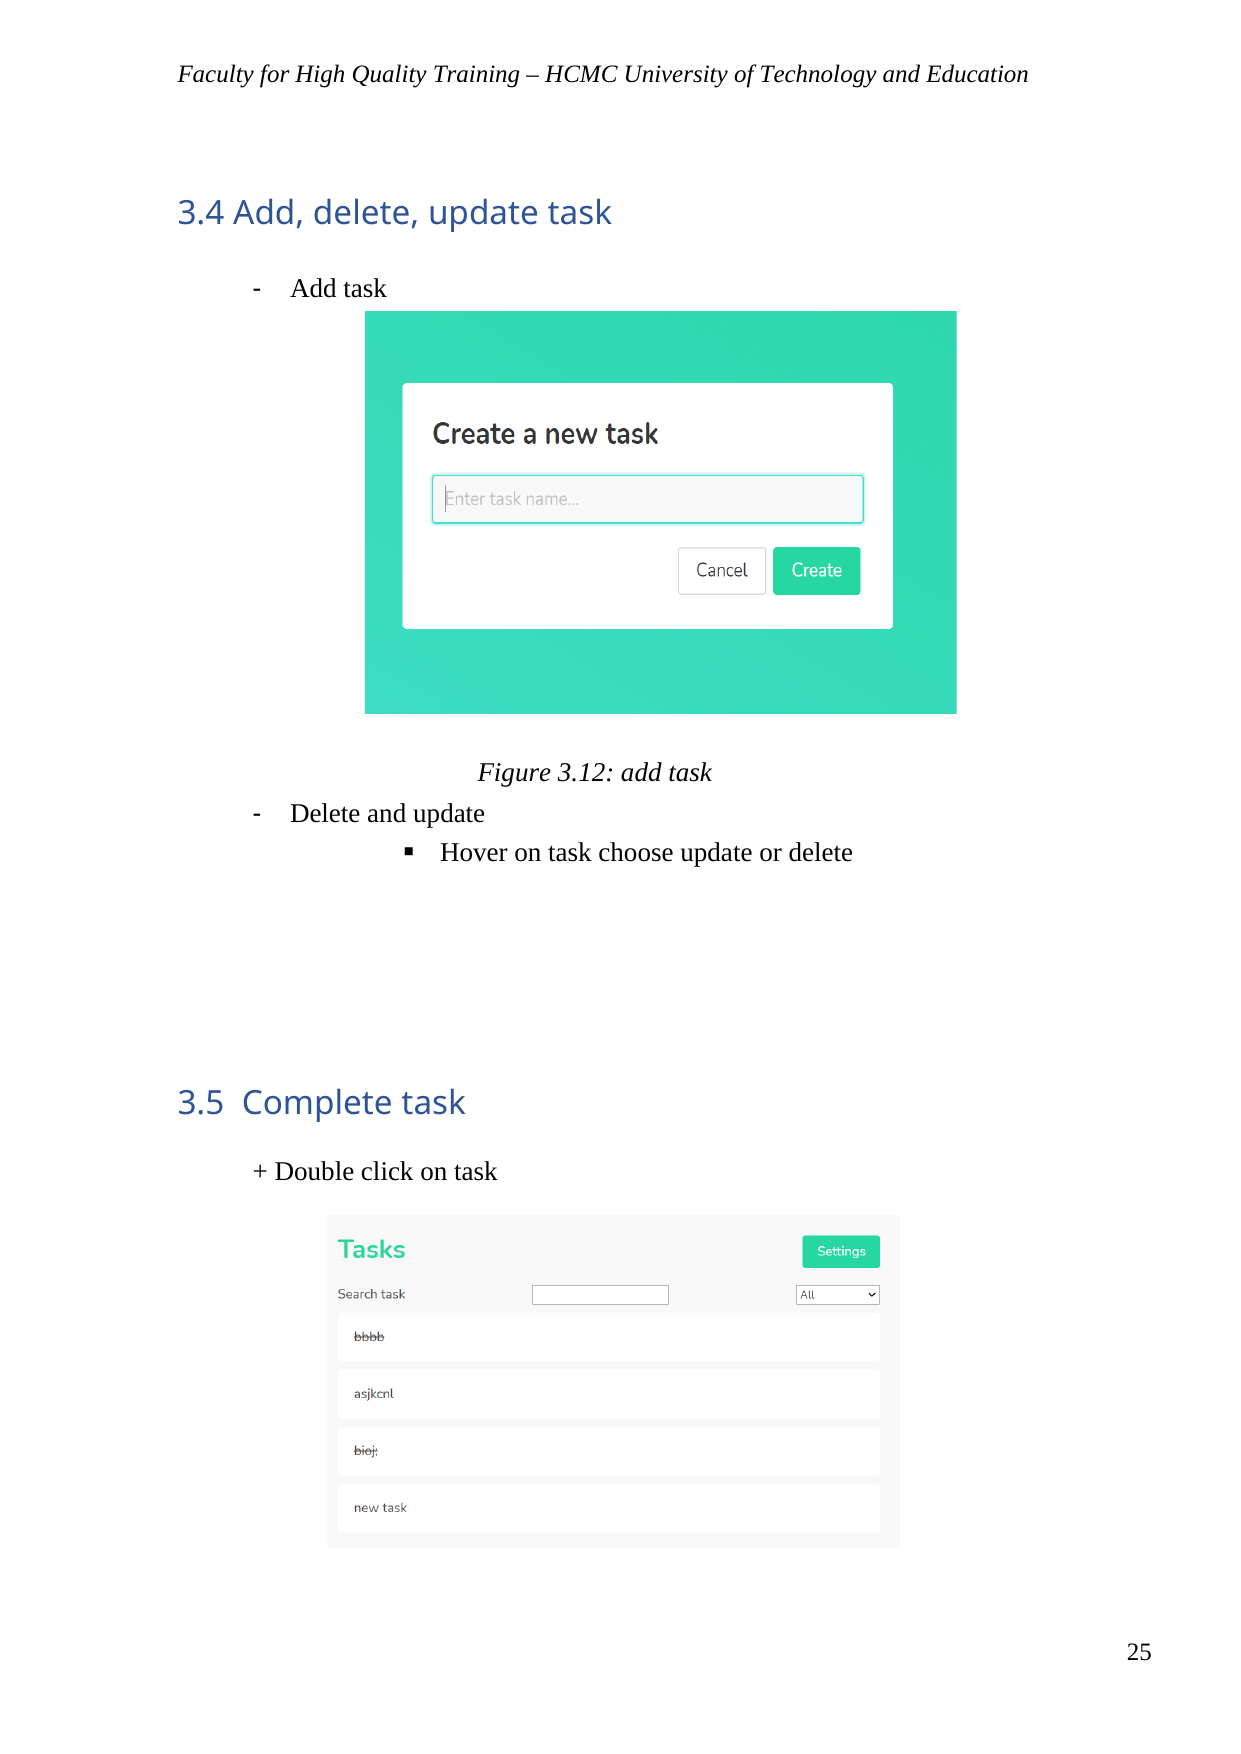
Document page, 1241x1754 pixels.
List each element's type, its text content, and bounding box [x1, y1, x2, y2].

list Delete and update [252, 793, 1152, 830]
text + Double click on task [177, 1156, 1152, 1187]
picture [364, 311, 957, 714]
subtitle 3.5 Complete task [177, 1079, 1152, 1124]
picture [327, 1215, 900, 1548]
list Add task [252, 268, 1152, 305]
list Figure 3.12: add task [402, 756, 1152, 787]
subtitle 3.4 Add, delete, update task [177, 188, 1152, 234]
list Hover on task choose update or delete [402, 836, 1152, 867]
